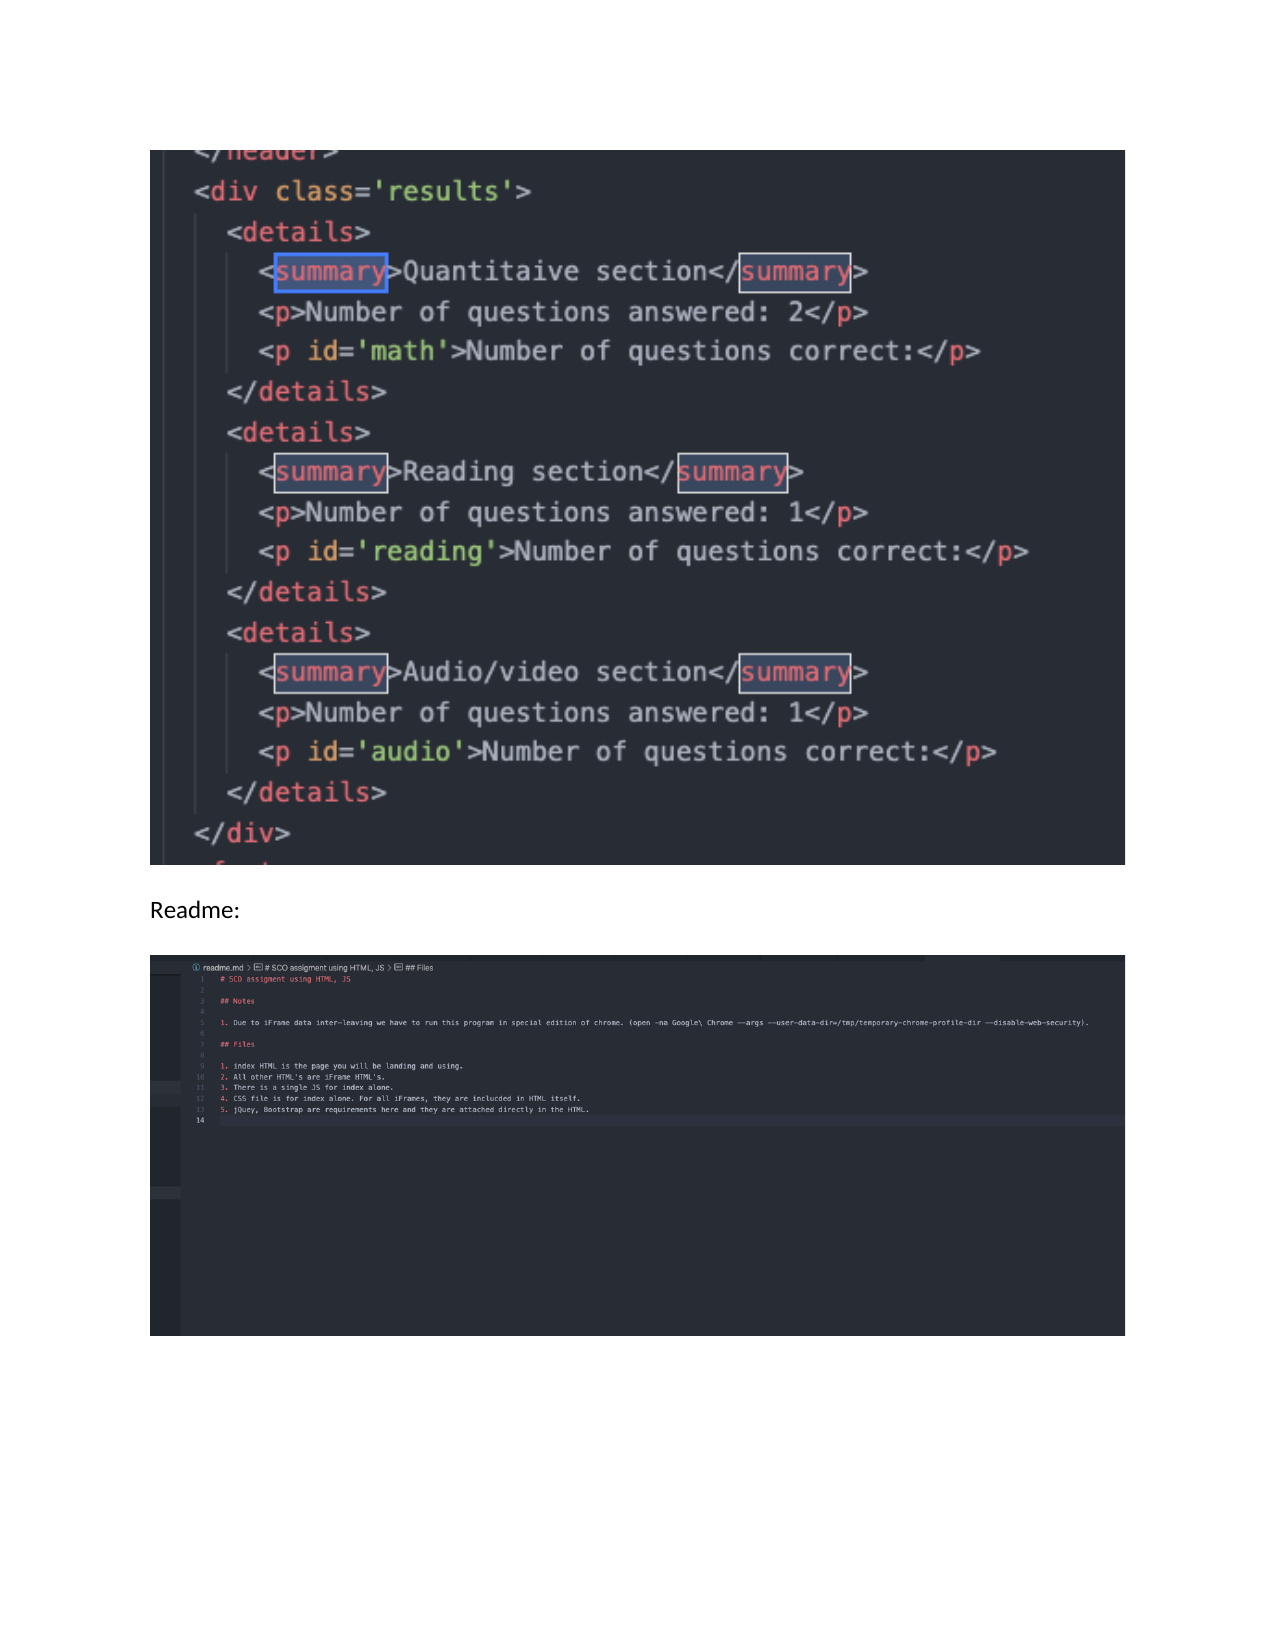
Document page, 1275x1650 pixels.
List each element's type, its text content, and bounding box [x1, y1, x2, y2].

picture [150, 150, 1125, 865]
text Readme: [150, 895, 1125, 925]
picture [150, 955, 1125, 1336]
